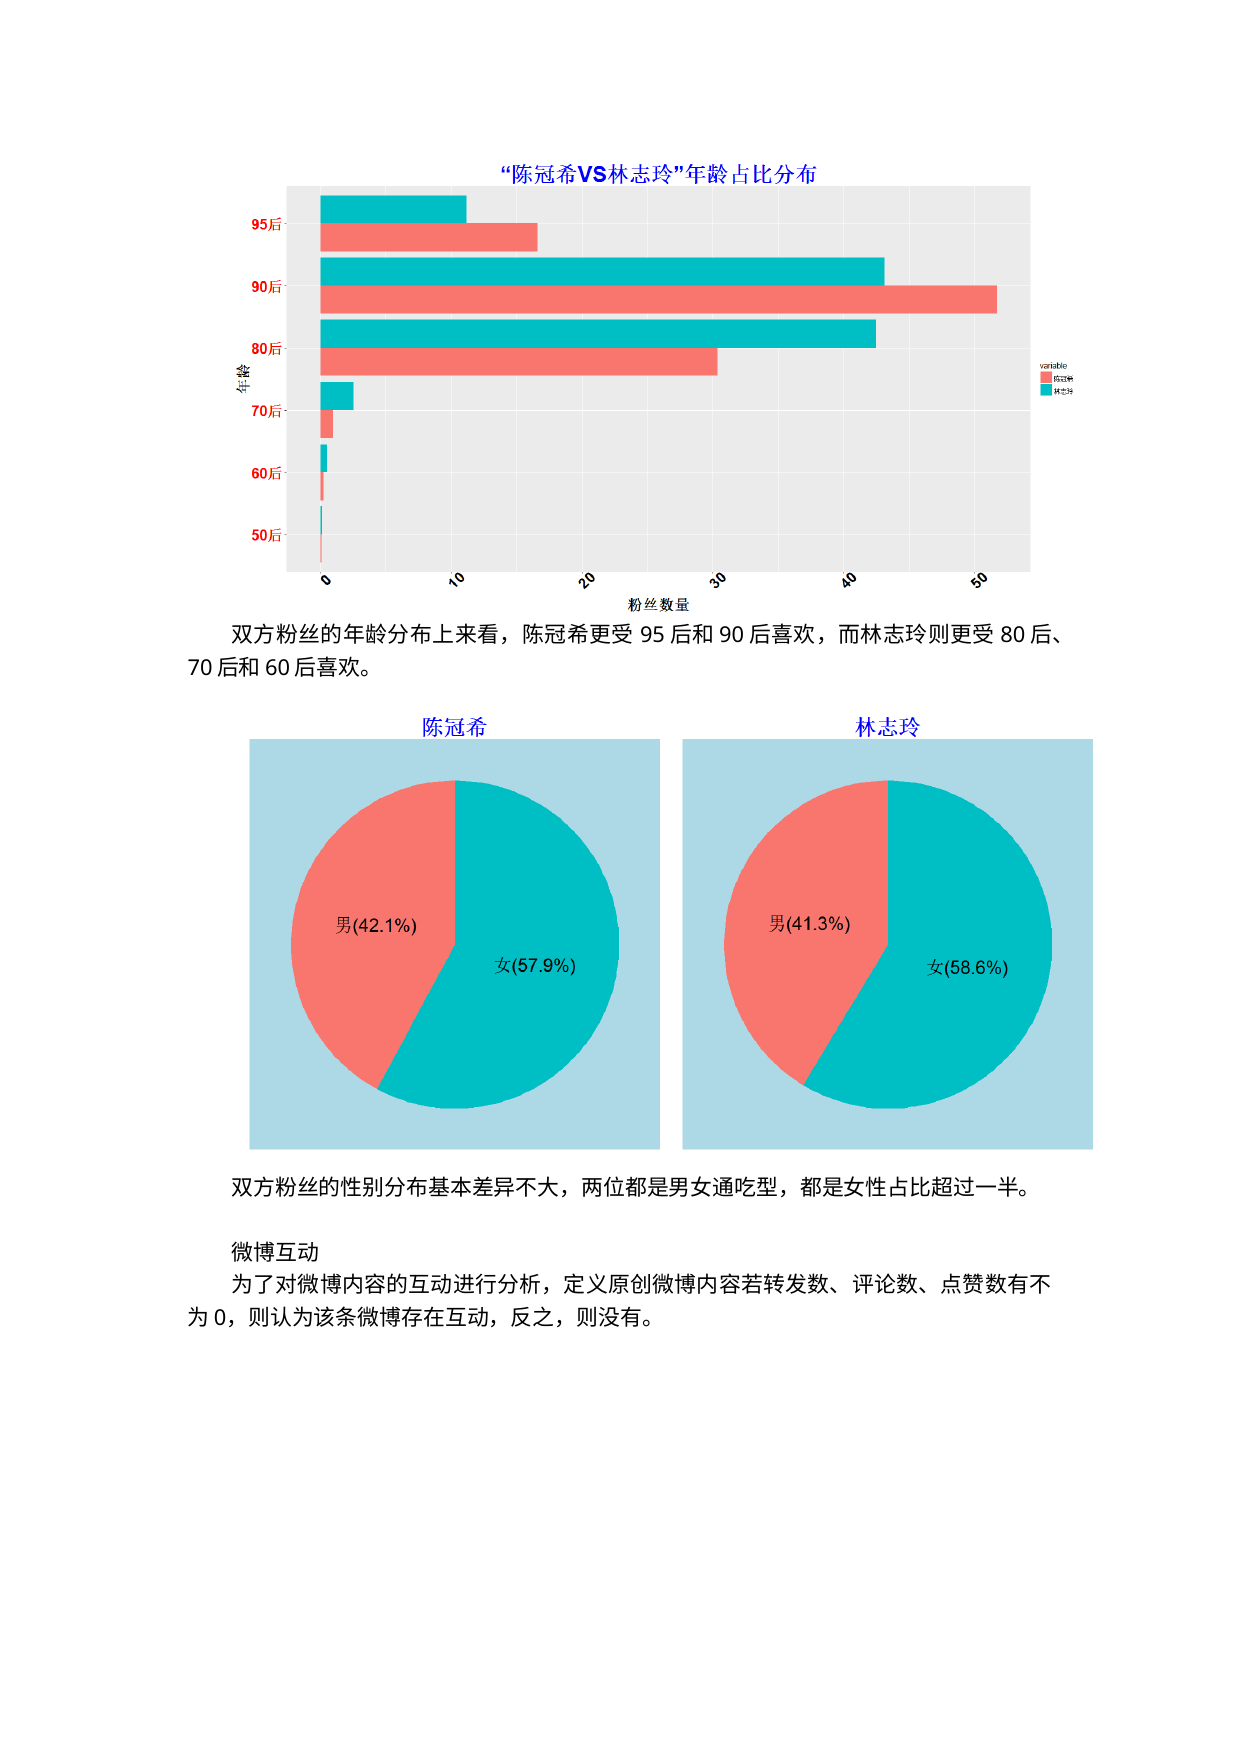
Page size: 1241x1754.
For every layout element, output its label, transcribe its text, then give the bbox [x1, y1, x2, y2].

picture [231, 714, 1097, 1167]
text 双方粉丝的性别分布基本差异不大，两位都是男女通吃型，都是女性占比超过一半。 [187, 1169, 1053, 1202]
text 双方粉丝的年龄分布上来看，陈冠希更受95后和90后喜欢，而林志玲则更受80后、70后和60后喜欢。 [187, 617, 1053, 682]
text 微博互动 [187, 1234, 1053, 1267]
picture [231, 162, 1097, 615]
text 为了对微博内容的互动进行分析，定义原创微博内容若转发数、评论数、点赞数有不为0，则认为该条微博存在互动，反之，则没有。 [187, 1267, 1053, 1332]
